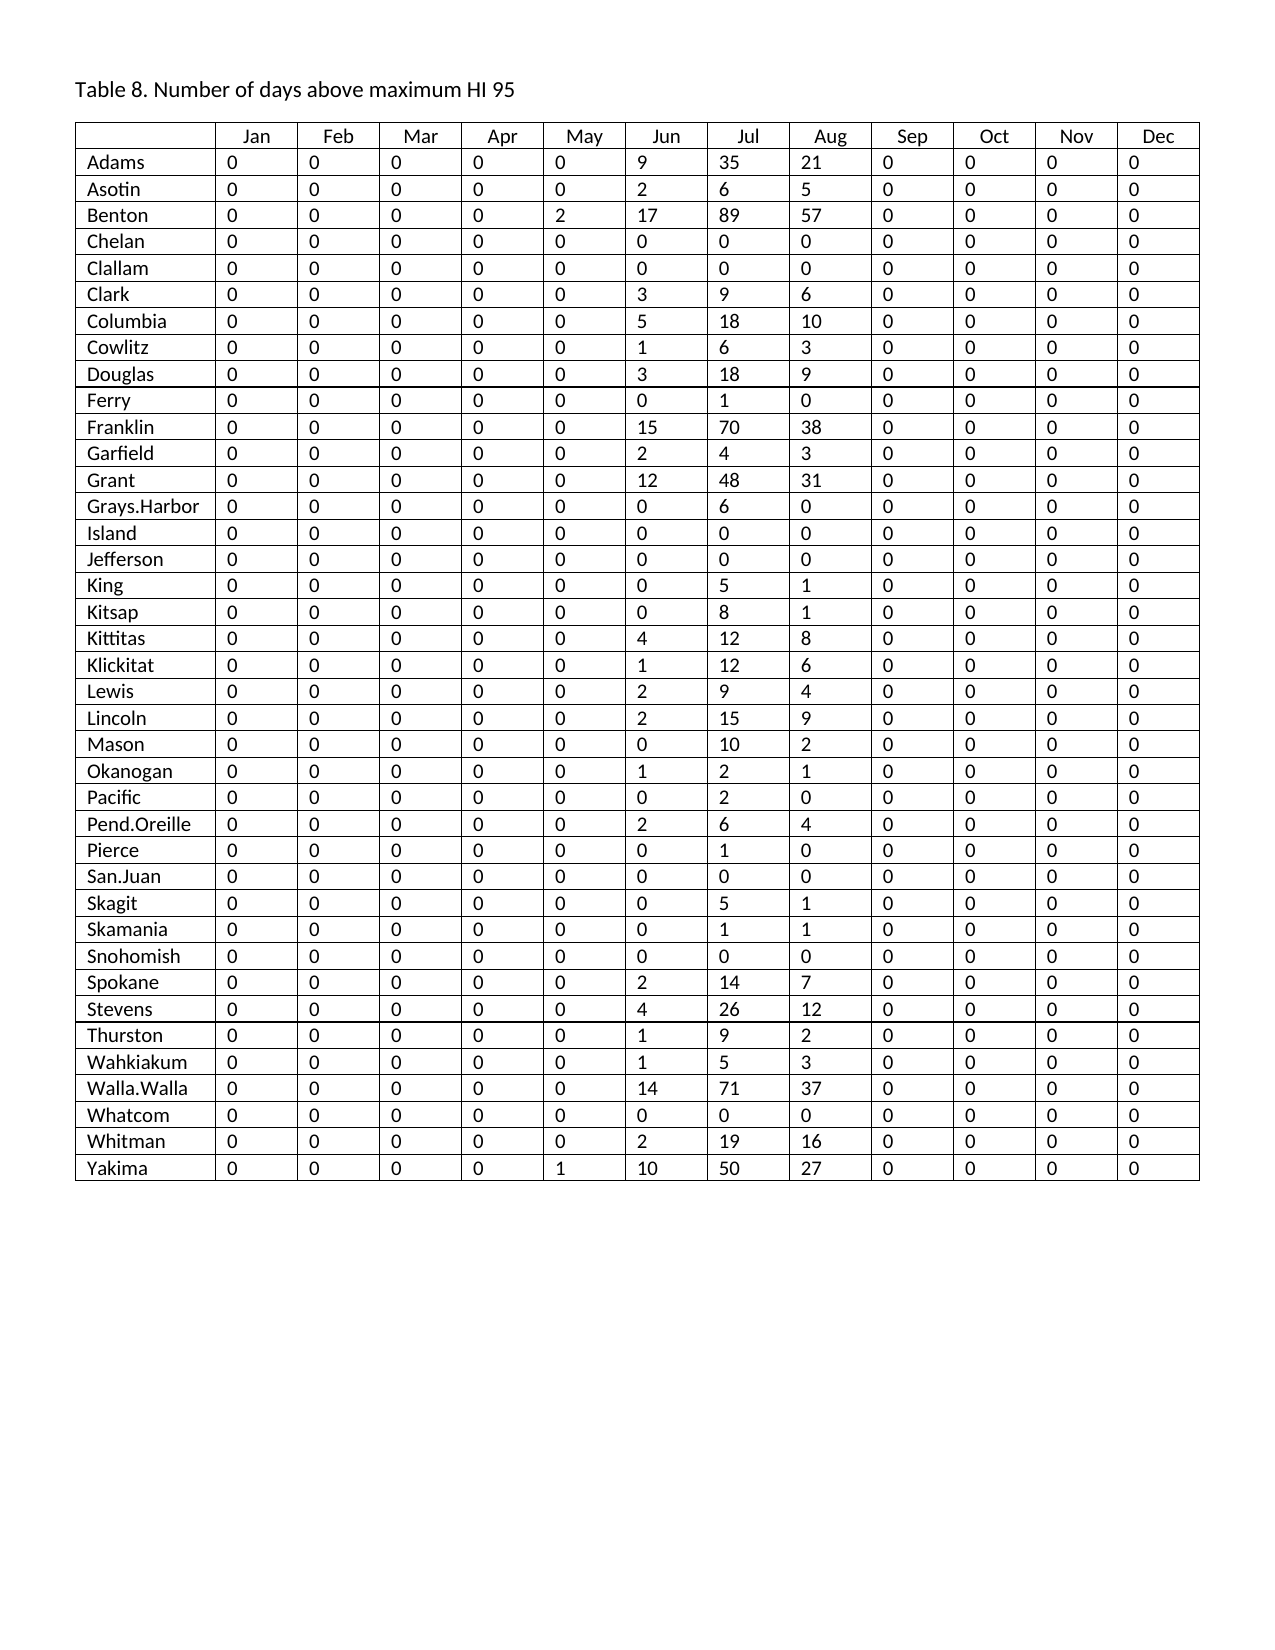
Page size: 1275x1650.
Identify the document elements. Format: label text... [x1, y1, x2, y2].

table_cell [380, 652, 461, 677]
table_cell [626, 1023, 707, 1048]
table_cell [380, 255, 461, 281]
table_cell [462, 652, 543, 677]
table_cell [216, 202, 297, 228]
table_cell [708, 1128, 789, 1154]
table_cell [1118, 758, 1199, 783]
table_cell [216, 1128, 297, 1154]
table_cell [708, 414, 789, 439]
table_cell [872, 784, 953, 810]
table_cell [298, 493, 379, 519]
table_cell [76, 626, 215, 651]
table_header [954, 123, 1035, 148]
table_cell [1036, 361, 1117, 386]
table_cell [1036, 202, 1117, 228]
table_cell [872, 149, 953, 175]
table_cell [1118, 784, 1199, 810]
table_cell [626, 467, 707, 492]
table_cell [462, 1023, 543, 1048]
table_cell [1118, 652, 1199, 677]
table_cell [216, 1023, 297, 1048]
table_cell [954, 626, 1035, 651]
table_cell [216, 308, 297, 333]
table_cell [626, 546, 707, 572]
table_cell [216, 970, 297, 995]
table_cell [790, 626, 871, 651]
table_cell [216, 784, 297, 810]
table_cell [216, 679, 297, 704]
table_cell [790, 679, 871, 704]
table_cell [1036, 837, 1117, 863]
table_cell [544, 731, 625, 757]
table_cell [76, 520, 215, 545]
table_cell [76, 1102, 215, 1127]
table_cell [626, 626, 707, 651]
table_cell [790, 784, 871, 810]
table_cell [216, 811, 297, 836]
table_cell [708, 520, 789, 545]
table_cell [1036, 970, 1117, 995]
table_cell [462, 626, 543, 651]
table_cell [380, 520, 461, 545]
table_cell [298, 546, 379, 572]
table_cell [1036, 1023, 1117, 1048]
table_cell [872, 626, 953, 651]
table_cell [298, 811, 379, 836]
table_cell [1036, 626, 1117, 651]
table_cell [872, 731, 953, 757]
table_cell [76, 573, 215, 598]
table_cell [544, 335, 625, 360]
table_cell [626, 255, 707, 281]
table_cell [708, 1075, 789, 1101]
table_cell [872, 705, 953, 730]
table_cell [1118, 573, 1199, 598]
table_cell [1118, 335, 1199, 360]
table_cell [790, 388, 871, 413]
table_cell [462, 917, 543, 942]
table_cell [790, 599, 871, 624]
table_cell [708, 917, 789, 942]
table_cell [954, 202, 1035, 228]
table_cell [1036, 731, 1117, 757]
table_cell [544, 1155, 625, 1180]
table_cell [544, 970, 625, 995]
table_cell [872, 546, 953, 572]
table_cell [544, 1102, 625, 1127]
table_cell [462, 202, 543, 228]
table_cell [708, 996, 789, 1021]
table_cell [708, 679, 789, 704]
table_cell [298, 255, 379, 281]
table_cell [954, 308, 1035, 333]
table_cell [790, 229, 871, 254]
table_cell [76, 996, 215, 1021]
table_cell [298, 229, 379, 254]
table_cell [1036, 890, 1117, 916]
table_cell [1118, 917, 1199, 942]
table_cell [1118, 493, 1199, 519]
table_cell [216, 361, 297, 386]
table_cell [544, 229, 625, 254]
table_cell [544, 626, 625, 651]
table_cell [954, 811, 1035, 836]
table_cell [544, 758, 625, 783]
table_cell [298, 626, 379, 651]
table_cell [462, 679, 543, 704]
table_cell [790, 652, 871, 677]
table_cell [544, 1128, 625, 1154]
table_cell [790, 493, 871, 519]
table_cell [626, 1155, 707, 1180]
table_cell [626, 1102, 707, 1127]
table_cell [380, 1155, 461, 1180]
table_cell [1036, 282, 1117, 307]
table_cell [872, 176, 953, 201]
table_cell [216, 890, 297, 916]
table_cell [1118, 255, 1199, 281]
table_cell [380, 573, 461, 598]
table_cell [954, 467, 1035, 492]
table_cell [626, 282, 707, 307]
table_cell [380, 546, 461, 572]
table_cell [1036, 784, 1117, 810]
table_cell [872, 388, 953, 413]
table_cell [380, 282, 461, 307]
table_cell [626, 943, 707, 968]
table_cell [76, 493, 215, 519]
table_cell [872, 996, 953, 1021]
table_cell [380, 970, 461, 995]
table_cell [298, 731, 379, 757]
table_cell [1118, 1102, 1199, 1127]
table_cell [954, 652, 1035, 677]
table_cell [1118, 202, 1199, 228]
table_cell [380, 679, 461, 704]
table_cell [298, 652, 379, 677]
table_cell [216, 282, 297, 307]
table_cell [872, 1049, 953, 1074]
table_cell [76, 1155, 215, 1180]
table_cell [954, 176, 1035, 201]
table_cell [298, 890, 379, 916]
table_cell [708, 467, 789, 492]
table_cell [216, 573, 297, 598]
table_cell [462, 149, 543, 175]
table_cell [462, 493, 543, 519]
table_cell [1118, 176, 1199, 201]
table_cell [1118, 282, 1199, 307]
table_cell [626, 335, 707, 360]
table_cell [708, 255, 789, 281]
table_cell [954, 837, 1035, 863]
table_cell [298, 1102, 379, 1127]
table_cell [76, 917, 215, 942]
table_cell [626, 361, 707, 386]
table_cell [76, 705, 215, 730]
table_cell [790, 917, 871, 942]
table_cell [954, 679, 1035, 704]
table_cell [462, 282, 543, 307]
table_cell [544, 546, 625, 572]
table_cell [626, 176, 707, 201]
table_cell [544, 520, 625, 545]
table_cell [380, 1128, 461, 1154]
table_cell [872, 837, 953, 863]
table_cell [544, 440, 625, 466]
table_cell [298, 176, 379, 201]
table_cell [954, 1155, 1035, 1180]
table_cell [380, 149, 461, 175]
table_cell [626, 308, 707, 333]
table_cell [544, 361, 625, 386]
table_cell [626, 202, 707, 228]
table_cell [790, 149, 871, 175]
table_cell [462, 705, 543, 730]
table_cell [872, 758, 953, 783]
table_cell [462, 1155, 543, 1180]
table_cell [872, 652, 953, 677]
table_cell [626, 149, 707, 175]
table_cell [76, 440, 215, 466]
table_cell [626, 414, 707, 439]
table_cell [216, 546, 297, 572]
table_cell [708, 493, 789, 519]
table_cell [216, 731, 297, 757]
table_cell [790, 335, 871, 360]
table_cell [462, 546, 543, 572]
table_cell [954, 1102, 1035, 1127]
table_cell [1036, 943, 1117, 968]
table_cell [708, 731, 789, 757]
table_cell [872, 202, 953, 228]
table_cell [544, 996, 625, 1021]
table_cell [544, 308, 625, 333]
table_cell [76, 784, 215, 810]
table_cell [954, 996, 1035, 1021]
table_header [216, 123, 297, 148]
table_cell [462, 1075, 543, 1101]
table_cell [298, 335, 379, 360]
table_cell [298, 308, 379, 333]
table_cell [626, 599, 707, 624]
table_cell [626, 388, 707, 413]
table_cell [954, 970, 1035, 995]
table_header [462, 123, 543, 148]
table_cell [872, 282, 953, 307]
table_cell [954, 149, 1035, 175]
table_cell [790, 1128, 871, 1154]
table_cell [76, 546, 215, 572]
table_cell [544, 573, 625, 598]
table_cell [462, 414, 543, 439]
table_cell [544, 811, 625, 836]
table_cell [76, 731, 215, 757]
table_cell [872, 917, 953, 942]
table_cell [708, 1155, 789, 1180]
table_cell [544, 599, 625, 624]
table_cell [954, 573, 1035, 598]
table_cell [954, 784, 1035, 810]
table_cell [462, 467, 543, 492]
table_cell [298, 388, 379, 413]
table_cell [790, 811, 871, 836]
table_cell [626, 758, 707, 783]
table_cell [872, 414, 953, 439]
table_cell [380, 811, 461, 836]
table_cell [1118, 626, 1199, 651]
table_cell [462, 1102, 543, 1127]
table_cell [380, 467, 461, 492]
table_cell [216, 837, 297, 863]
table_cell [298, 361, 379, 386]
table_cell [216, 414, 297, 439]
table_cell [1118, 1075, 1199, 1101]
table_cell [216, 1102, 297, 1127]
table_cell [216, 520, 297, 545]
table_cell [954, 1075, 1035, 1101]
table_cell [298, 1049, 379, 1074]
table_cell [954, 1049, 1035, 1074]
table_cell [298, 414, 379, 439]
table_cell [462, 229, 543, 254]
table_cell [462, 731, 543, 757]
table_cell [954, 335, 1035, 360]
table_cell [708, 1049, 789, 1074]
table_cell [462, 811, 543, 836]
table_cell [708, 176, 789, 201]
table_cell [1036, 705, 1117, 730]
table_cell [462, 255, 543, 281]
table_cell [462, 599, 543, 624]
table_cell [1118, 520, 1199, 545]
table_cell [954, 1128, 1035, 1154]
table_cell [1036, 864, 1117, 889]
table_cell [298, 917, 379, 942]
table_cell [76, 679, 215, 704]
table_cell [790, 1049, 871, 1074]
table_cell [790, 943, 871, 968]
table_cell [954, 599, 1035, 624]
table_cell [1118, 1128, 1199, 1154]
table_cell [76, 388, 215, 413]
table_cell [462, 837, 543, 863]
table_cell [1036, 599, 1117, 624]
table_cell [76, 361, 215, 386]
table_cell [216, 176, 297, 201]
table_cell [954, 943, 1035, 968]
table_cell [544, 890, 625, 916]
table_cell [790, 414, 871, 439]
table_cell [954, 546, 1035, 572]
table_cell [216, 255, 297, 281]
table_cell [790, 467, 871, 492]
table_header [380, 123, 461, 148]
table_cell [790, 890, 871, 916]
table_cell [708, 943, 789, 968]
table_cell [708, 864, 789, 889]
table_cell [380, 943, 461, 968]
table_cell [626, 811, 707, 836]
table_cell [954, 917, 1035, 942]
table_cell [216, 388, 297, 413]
text Table 8. Number of days above maximum HI 95 [75, 75, 1200, 103]
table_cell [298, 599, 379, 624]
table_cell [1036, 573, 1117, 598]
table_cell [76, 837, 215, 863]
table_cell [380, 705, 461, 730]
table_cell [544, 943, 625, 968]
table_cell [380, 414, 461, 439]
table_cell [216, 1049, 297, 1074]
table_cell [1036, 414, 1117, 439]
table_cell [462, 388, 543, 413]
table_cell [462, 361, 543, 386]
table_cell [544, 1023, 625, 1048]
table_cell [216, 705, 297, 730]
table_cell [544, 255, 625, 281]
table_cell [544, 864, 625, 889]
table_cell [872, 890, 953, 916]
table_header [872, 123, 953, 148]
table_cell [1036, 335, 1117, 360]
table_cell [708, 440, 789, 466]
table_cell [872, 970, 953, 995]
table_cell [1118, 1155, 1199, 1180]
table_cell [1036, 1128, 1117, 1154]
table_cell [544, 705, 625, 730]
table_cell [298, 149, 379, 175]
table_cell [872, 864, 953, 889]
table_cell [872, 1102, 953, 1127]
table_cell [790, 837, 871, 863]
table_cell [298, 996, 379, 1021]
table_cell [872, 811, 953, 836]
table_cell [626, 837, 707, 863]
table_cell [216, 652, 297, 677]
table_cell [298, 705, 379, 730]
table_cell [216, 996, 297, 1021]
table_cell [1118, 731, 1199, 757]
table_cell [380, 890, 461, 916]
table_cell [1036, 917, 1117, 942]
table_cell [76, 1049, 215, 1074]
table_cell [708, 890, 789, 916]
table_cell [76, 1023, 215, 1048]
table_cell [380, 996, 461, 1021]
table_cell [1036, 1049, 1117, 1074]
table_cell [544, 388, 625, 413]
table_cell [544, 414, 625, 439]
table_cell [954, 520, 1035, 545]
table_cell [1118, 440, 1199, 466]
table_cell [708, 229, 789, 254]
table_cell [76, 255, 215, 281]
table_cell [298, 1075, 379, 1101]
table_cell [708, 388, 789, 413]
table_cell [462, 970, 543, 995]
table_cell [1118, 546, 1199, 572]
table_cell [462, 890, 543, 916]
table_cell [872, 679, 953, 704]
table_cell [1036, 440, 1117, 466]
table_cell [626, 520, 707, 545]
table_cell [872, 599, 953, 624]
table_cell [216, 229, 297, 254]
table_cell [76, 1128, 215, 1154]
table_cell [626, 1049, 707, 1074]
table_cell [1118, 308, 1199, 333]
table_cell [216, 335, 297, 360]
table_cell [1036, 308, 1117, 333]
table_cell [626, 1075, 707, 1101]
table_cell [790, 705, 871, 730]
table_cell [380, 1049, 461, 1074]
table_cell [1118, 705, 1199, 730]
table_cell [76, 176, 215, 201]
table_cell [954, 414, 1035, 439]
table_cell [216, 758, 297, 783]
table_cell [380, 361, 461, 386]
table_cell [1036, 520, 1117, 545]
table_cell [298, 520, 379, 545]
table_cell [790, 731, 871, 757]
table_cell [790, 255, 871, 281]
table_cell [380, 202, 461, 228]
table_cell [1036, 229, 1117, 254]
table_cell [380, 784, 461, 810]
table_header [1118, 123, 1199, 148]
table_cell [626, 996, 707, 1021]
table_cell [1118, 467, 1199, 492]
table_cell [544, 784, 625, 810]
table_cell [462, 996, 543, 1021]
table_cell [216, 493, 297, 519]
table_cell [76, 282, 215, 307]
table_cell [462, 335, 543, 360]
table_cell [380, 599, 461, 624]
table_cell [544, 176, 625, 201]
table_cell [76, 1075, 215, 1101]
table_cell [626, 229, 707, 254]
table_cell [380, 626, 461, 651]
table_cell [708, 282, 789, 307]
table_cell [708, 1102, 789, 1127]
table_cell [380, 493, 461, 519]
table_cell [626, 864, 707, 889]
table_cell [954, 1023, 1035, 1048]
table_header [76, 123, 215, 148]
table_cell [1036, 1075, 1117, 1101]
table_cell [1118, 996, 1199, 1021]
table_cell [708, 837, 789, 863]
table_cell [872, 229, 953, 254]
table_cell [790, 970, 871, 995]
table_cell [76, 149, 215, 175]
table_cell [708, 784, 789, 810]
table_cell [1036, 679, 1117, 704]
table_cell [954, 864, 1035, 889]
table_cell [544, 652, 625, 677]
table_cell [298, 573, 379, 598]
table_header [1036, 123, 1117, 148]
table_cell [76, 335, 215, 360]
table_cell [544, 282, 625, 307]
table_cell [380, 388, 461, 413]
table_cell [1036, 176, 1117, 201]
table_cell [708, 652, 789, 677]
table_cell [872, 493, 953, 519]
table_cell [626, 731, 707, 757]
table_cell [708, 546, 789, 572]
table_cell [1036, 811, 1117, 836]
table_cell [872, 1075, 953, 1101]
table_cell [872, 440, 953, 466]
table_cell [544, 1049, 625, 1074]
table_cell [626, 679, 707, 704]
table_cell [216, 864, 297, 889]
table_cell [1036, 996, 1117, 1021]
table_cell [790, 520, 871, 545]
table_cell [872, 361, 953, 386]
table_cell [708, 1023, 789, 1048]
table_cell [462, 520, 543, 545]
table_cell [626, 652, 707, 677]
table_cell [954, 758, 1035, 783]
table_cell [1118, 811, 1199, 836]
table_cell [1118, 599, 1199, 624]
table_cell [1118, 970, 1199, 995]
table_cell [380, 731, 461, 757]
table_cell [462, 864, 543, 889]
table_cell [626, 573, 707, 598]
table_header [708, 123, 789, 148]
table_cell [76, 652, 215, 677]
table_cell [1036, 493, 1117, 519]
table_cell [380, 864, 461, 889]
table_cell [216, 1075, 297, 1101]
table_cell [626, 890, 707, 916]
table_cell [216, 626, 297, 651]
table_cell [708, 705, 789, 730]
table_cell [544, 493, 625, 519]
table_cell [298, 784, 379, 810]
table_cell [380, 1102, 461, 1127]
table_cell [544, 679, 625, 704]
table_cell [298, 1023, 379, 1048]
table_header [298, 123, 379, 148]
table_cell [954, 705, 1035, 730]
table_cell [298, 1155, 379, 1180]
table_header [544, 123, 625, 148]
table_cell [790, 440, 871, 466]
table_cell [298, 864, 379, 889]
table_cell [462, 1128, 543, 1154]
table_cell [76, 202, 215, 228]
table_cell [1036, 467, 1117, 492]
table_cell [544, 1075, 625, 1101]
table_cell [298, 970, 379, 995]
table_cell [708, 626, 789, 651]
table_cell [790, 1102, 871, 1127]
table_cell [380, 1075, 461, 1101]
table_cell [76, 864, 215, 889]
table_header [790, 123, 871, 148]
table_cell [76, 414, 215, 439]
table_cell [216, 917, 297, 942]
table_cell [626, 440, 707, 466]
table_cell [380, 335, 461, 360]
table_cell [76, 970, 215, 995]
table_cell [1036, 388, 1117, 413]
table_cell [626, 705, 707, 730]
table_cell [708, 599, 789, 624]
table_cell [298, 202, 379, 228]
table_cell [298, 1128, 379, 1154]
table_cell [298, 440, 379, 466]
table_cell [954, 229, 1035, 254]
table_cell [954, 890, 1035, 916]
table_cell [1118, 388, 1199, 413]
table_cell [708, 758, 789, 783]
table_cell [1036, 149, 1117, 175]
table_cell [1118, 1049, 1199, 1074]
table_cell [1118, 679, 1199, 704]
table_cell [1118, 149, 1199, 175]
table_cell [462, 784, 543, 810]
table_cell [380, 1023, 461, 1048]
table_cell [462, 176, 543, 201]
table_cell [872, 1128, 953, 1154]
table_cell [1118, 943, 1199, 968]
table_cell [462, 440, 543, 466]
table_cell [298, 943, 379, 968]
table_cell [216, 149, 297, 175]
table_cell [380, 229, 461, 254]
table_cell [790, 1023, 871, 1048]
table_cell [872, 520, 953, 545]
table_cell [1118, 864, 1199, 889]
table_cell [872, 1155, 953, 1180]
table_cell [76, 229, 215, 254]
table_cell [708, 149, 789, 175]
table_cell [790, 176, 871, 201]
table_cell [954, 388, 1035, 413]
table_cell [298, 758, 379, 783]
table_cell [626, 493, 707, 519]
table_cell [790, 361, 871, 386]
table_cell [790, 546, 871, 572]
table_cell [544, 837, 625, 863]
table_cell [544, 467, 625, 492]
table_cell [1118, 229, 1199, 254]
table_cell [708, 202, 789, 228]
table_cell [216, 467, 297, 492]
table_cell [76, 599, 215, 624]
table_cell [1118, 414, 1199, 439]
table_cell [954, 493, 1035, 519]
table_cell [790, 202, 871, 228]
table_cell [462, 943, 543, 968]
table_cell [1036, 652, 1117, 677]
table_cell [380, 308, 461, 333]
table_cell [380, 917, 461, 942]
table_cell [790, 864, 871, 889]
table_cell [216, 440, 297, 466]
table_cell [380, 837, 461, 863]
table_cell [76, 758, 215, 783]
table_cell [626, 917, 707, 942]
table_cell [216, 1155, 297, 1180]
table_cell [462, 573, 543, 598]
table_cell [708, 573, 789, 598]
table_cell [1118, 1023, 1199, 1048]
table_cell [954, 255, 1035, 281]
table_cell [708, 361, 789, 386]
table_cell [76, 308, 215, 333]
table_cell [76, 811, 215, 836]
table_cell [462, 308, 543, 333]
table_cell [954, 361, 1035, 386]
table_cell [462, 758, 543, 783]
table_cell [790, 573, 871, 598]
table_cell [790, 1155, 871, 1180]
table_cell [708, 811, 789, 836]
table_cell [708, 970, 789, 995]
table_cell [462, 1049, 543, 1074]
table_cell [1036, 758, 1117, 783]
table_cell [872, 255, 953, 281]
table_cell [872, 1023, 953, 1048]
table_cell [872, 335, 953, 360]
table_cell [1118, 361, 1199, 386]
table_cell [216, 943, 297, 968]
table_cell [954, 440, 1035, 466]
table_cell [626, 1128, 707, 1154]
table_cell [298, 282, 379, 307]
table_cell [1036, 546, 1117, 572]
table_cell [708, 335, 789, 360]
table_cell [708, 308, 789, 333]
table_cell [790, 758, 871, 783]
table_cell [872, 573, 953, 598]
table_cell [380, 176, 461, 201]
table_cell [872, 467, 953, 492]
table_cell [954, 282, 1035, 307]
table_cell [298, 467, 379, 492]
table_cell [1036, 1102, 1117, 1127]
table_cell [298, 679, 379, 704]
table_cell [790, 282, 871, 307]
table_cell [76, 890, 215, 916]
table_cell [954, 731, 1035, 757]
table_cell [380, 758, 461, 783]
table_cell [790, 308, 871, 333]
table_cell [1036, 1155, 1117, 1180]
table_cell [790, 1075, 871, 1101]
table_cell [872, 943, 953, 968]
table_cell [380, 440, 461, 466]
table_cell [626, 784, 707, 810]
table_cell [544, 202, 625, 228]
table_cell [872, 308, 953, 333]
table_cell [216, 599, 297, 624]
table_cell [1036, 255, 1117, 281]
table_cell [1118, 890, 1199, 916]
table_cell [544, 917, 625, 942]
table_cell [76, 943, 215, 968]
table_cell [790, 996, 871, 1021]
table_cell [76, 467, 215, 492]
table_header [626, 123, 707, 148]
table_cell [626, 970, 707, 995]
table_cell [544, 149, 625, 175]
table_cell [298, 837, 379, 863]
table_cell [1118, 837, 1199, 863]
